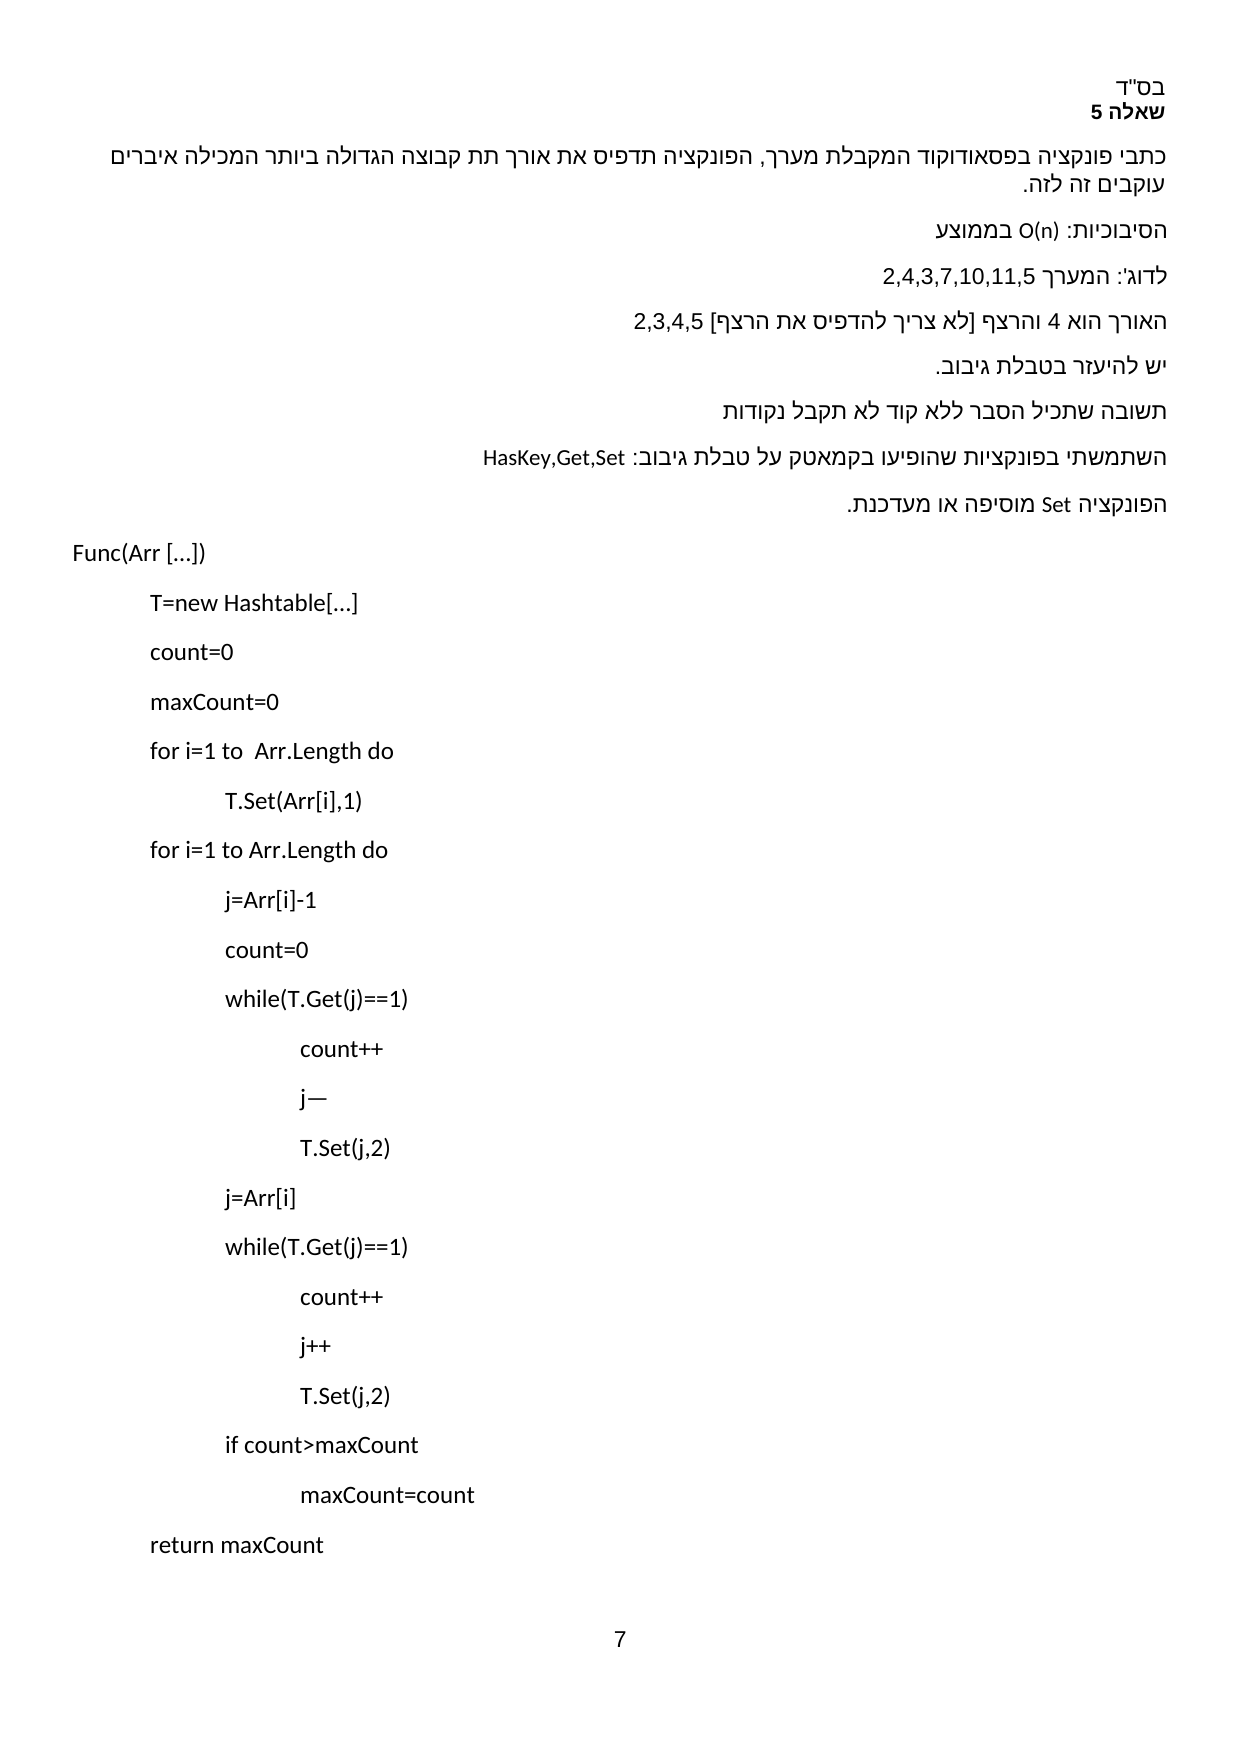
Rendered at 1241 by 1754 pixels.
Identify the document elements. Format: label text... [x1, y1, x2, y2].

text count=0 [72, 934, 1165, 964]
text כתבי פונקציה בפסאודוקוד המקבלת מערך, הפונקציה תדפיס את אורך תת קבוצה הגדולה ביותר המכילה איברים עוקבים זה לזה. [75, 143, 1168, 197]
text לדוג': המערך 2,4,3,7,10,11,5 [75, 263, 1168, 289]
text יש להיעזר בטבלת גיבוב. [75, 353, 1168, 379]
text הסיבוכיות: O(n) בממוצע [75, 216, 1168, 244]
text for i=1 to Arr.Length do [72, 736, 1165, 766]
text maxCount=count [72, 1479, 1165, 1510]
text for i=1 to Arr.Length do [72, 835, 1165, 865]
text count=0 [72, 636, 1165, 667]
text j++ [72, 1331, 1165, 1361]
text Func(Arr […]) [72, 537, 1165, 568]
text return maxCount [72, 1529, 1165, 1559]
text T.Set(j,2) [72, 1132, 1165, 1163]
text if count>maxCount [72, 1430, 1165, 1460]
text T=new Hashtable[…] [72, 587, 1165, 617]
text T.Set(j,2) [72, 1380, 1165, 1411]
text maxCount=0 [72, 686, 1165, 716]
text while(T.Get(j)==1) [72, 983, 1165, 1014]
text השתמשתי בפונקציות שהופיעו בקמאטק על טבלת גיבוב: HasKey,Get,Set [75, 443, 1168, 471]
text count++ [72, 1281, 1165, 1311]
text while(T.Get(j)==1) [72, 1231, 1165, 1262]
text שאלה 5 [75, 100, 1165, 124]
text j— [72, 1083, 1165, 1113]
text T.Set(Arr[i],1) [72, 785, 1165, 816]
text j=Arr[i]-1 [72, 884, 1165, 915]
text תשובה שתכיל הסבר ללא קוד לא תקבל נקודות [75, 398, 1168, 425]
text j=Arr[i] [72, 1182, 1165, 1212]
text האורך הוא 4 והרצף [לא צריך להדפיס את הרצף] 2,3,4,5 [75, 308, 1168, 334]
text הפונקציה Set מוסיפה או מעדכנת. [75, 490, 1168, 518]
text count++ [72, 1033, 1165, 1063]
